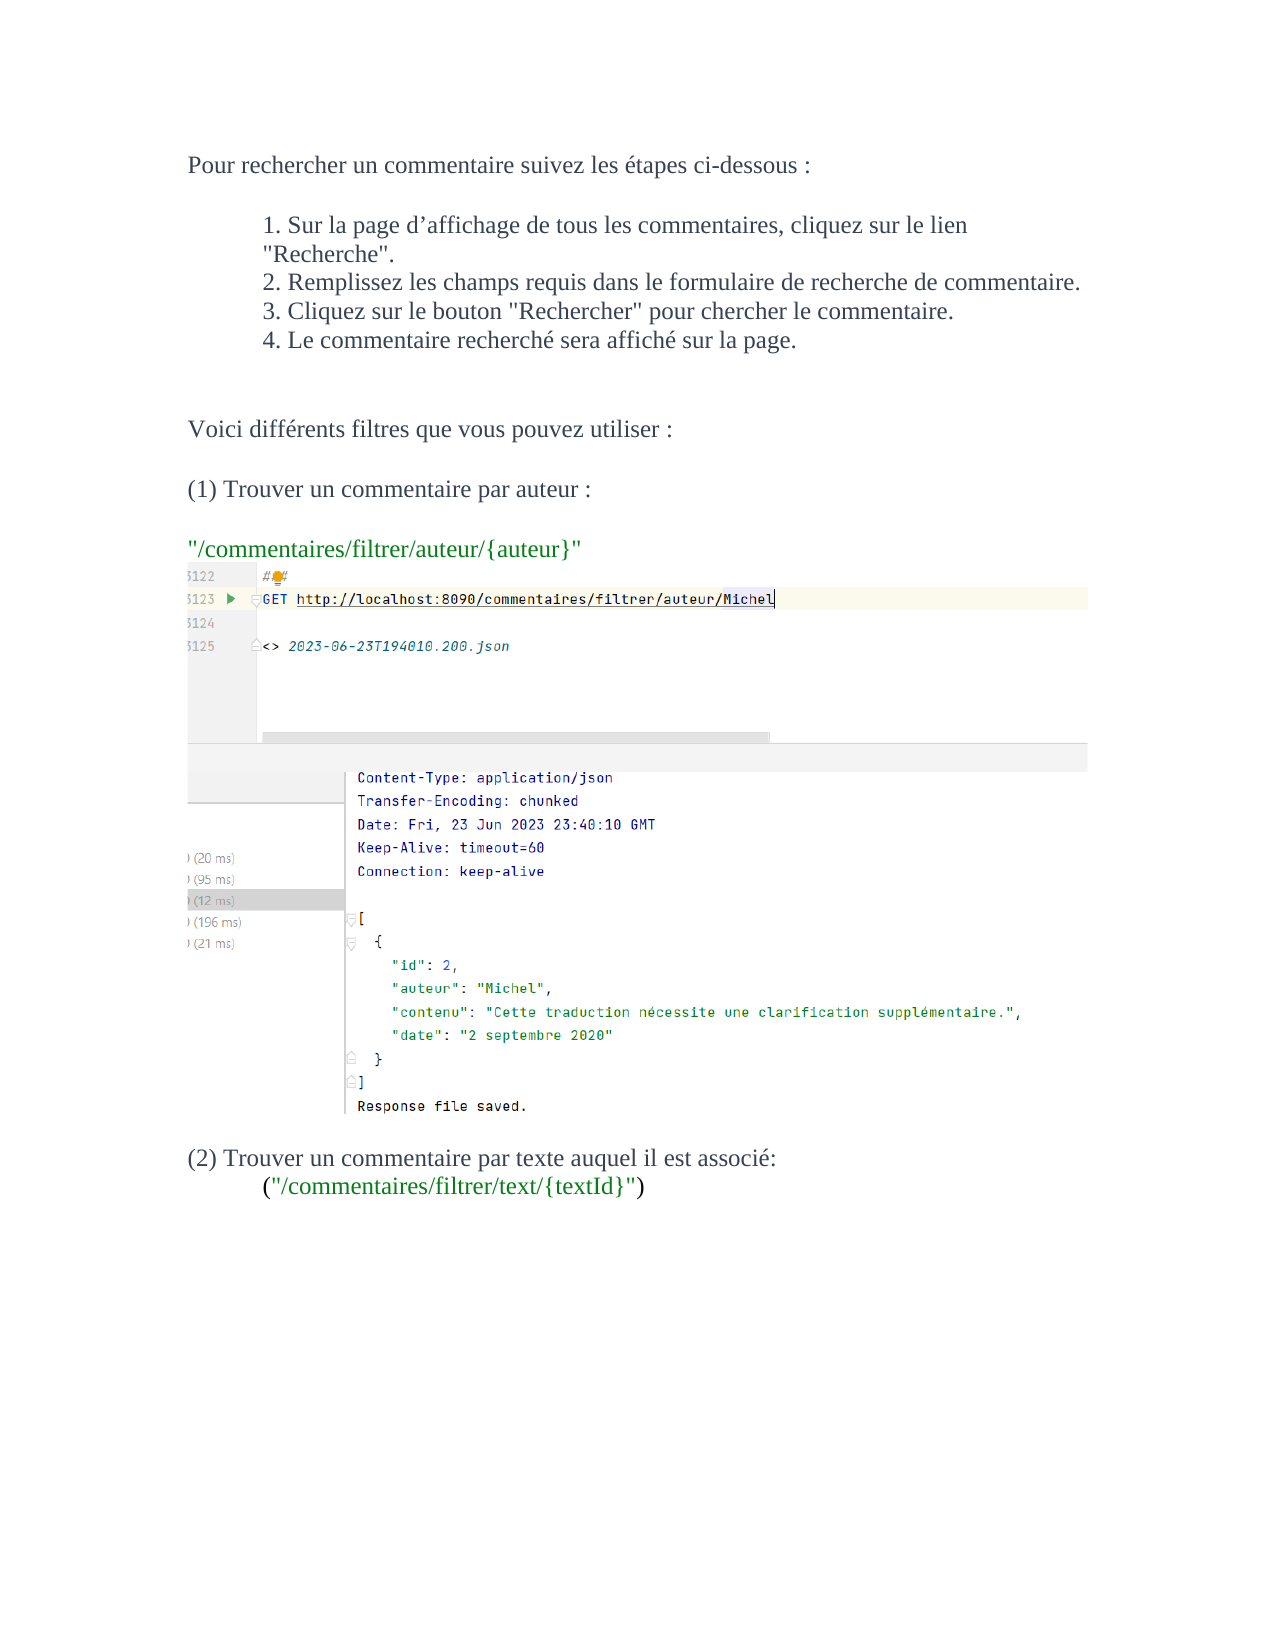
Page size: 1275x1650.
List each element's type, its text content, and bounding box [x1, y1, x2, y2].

text Voici différents filtres que vous pouvez utiliser : [187, 414, 1087, 442]
text ("/commentaires/filtrer/text/{textId}") [262, 1171, 1087, 1200]
text "/commentaires/filtrer/auteur/{auteur}" [187, 534, 1087, 562]
text (2) Trouver un commentaire par texte auquel il est associé: [187, 1143, 1087, 1171]
text 4. Le commentaire recherché sera affiché sur la page. [262, 325, 1087, 354]
text 2. Remplissez les champs requis dans le formulaire de recherche de commentaire. [262, 267, 1087, 296]
picture [187, 562, 1088, 1114]
text 3. Cliquez sur le bouton "Rechercher" pour chercher le commentaire. [262, 296, 1087, 325]
text Pour rechercher un commentaire suivez les étapes ci-dessous : [187, 150, 1087, 179]
text (1) Trouver un commentaire par auteur : [187, 474, 1087, 502]
text 1. Sur la page d’affichage de tous les commentaires, cliquez sur le lien "Recherche". [262, 210, 1087, 267]
